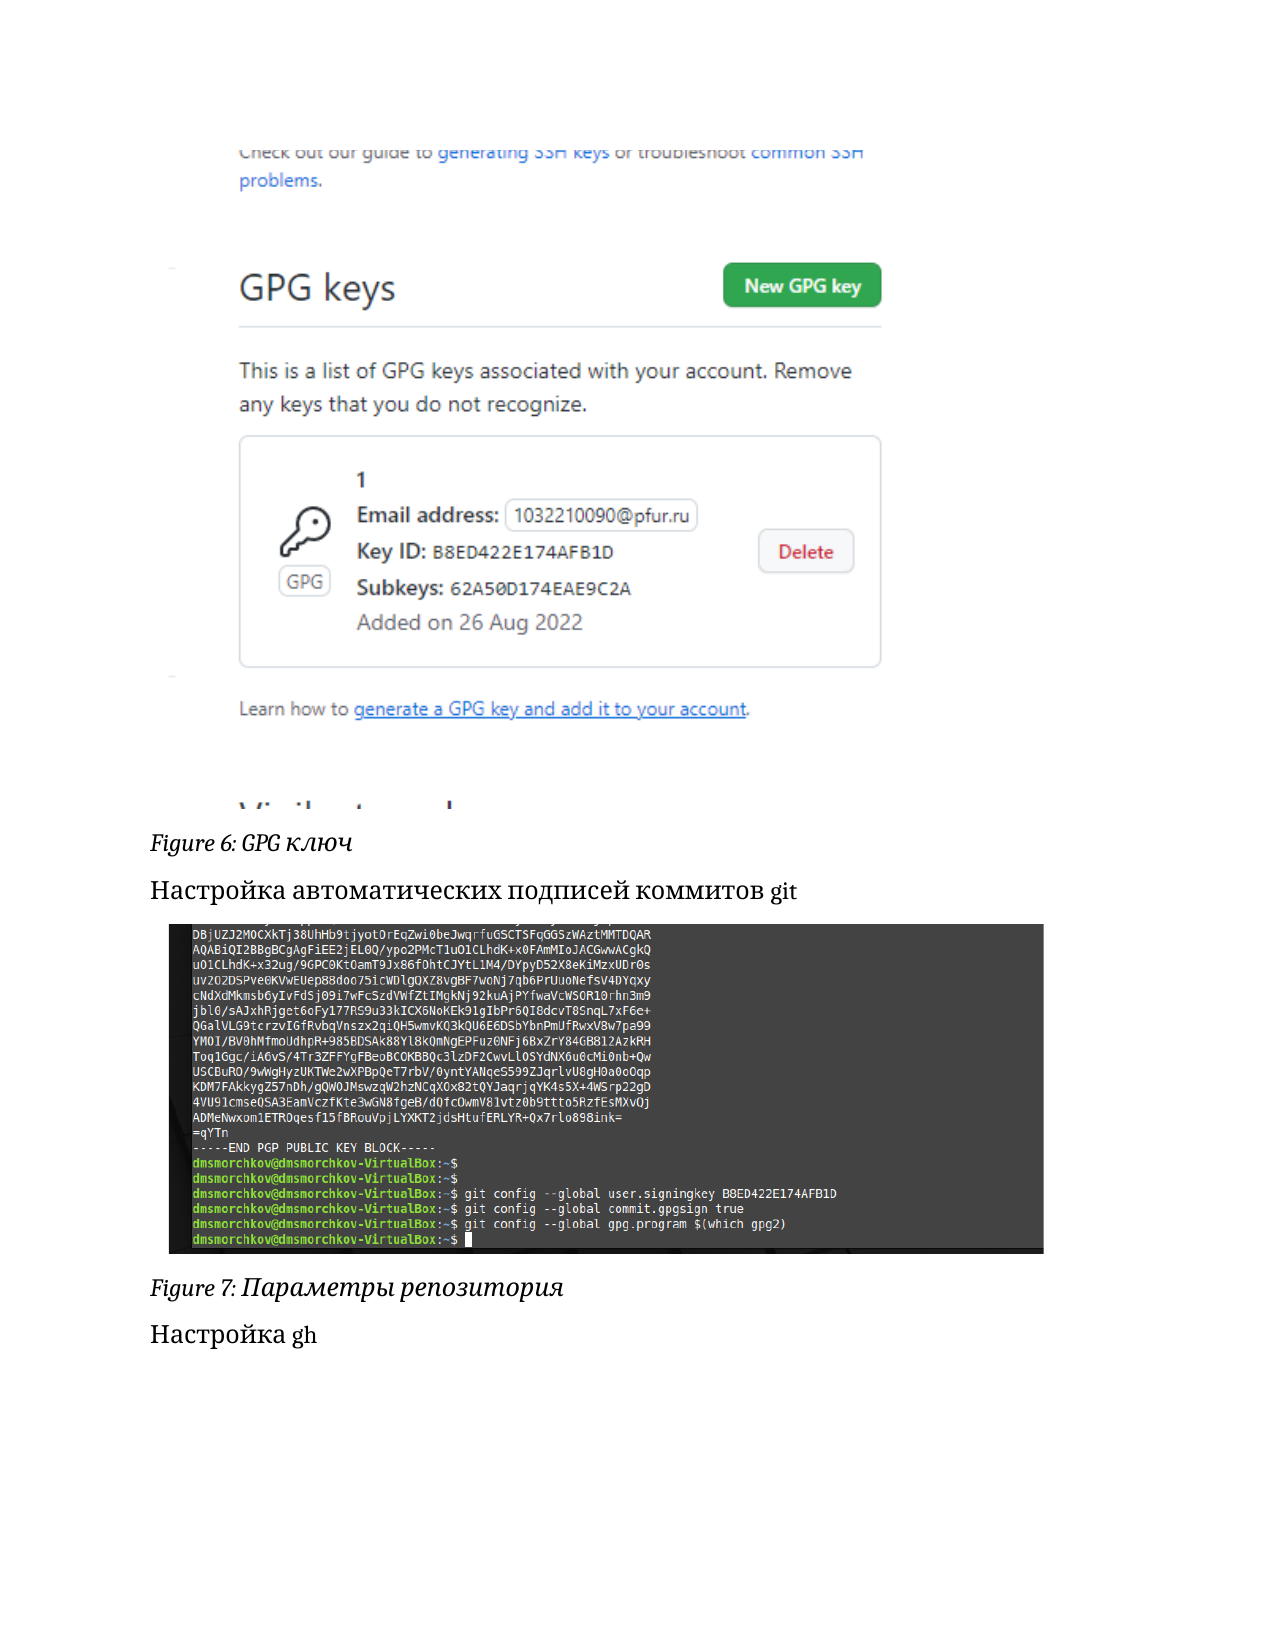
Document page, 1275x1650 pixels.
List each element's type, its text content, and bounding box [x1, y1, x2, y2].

picture [168, 150, 934, 809]
text Figure 7: Параметры репозитория [150, 1274, 1125, 1303]
picture [168, 924, 1044, 1254]
text Figure 6: GPG ключ [150, 829, 1125, 858]
text Настройка автоматических подписей коммитов git [150, 877, 1125, 906]
text Настройка gh [150, 1321, 1125, 1350]
